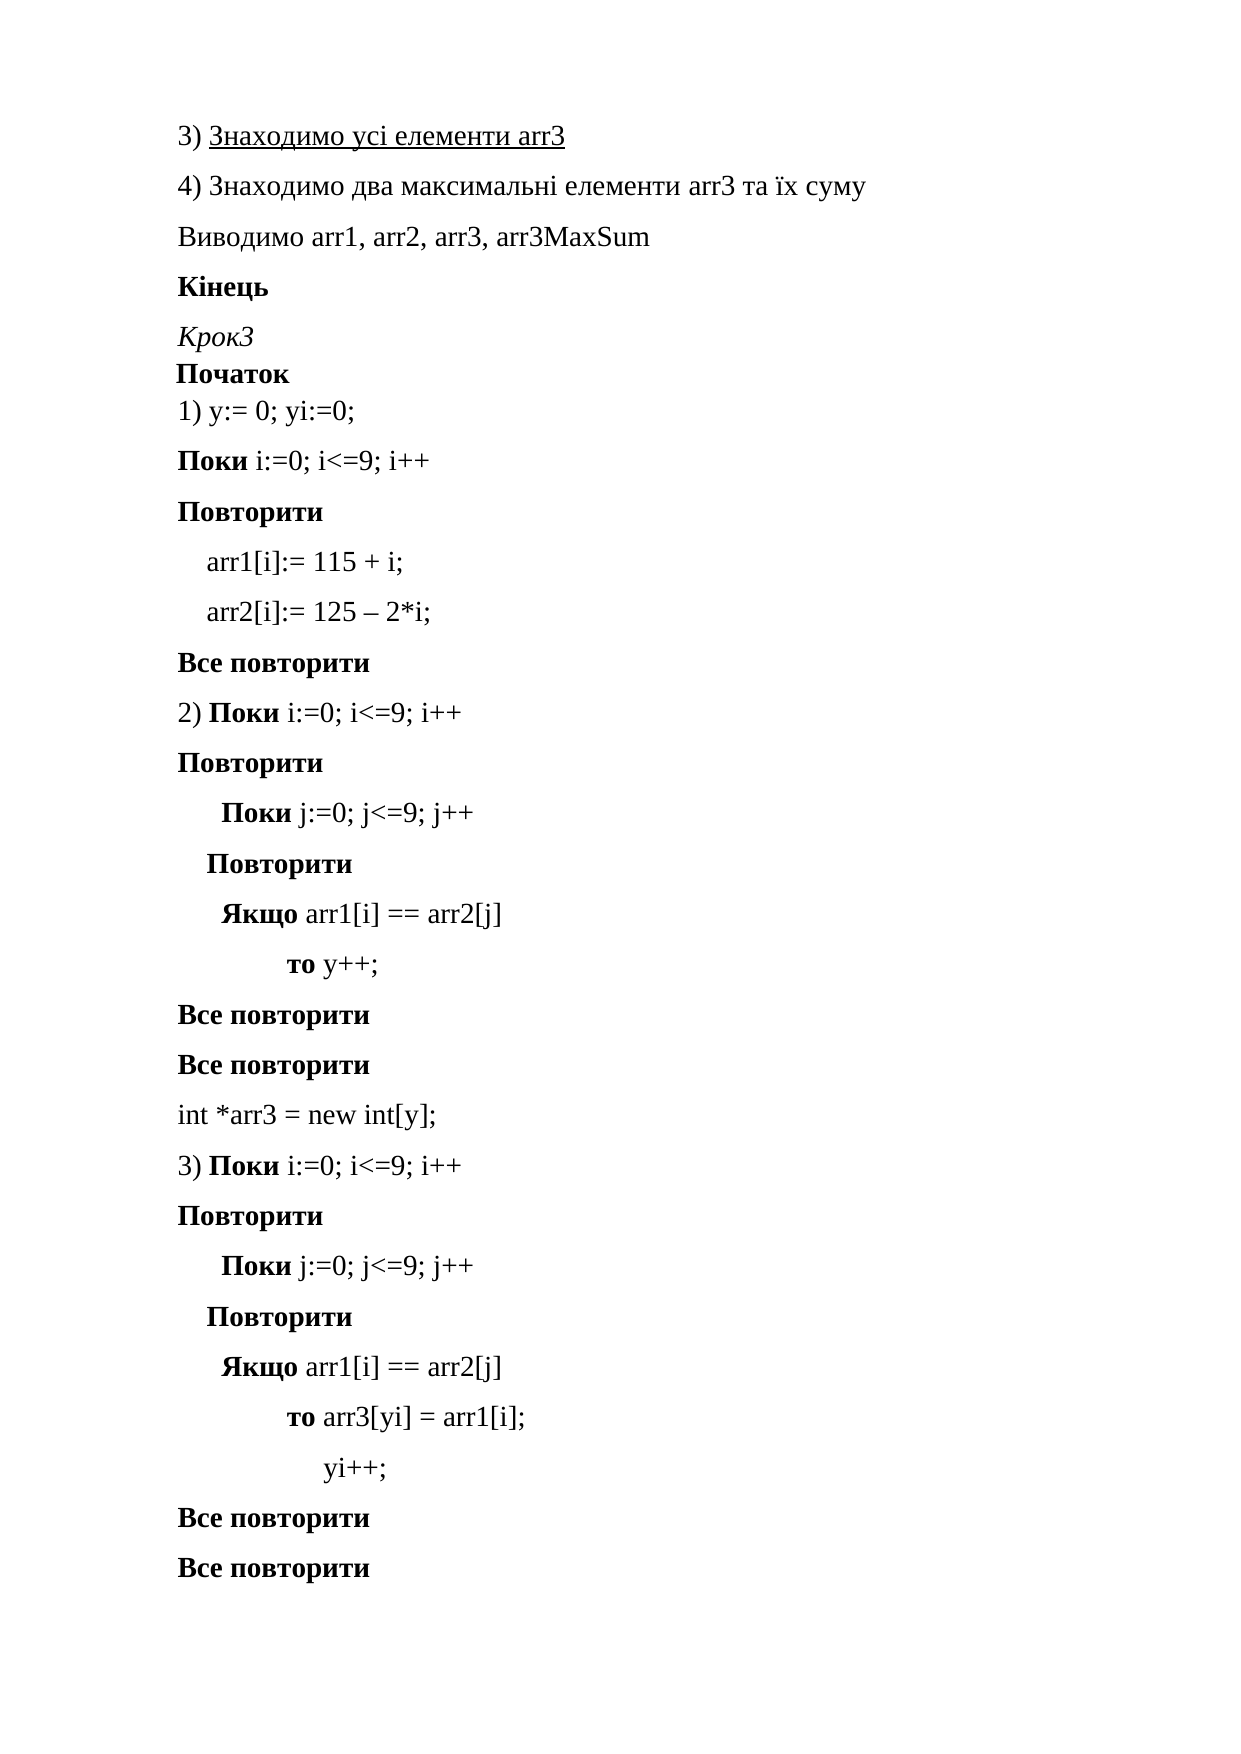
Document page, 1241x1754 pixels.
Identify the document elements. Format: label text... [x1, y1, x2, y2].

subtitle Початок [176, 356, 1152, 390]
text Виводимо arr1, arr2, arr3, arr3MaxSum [177, 219, 1152, 252]
text Поки i:=0; i<=9; i++ [177, 443, 1152, 477]
text Якщо arr1[i] == arr2[j] [177, 896, 1152, 930]
text Повторити [177, 494, 1152, 527]
text Повторити [177, 846, 1152, 879]
text Все повторити [177, 997, 1152, 1030]
text 3) Поки i:=0; i<=9; i++ [177, 1148, 1152, 1181]
text Поки j:=0; j<=9; j++ [177, 1248, 1152, 1282]
text arr2[i]:= 125 – 2*i; [177, 594, 1152, 628]
text 3) Знаходимо усі елементи arr3 [177, 118, 1152, 152]
text Повторити [177, 1198, 1152, 1232]
text yi++; [177, 1450, 1152, 1483]
text Поки j:=0; j<=9; j++ [177, 796, 1152, 829]
text int *arr3 = new int[y]; [177, 1097, 1152, 1131]
text Кінець [177, 269, 1152, 303]
text то arr3[yi] = arr1[i]; [177, 1399, 1152, 1433]
text arr1[i]:= 115 + i; [177, 544, 1152, 578]
text 4) Знаходимо два максимальні елементи arr3 та їх суму [177, 168, 1152, 202]
text Крок3 [177, 319, 1152, 353]
text Все повторити [177, 1047, 1152, 1081]
text Все повторити [177, 1550, 1152, 1584]
text Повторити [177, 745, 1152, 779]
text Все повторити [177, 1500, 1152, 1533]
text Якщо arr1[i] == arr2[j] [177, 1349, 1152, 1383]
text то y++; [177, 947, 1152, 980]
text 1) y:= 0; yi:=0; [177, 393, 1152, 427]
text 2) Поки i:=0; i<=9; i++ [177, 695, 1152, 728]
text Все повторити [177, 645, 1152, 678]
text Повторити [177, 1299, 1152, 1332]
